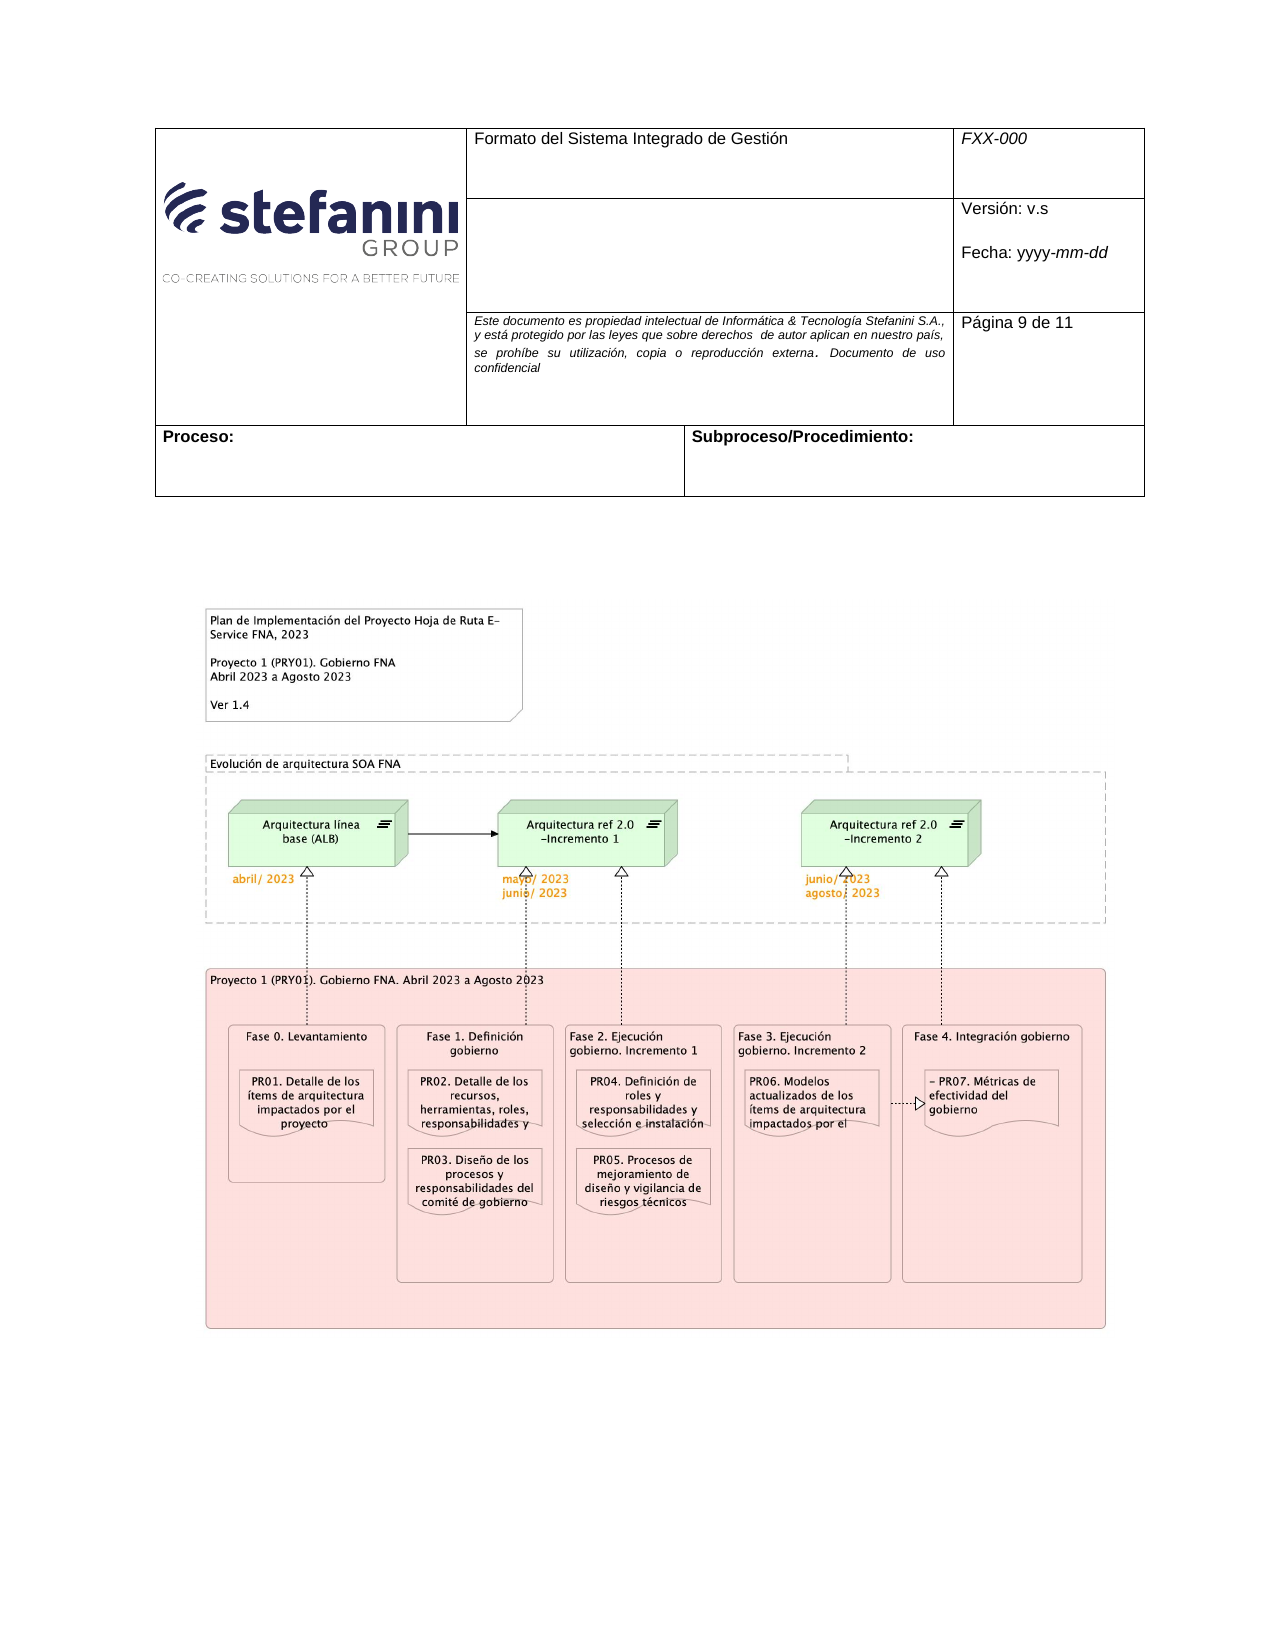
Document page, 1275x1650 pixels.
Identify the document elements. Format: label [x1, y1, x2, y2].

picture [162, 182, 460, 286]
picture [196, 599, 1115, 1338]
